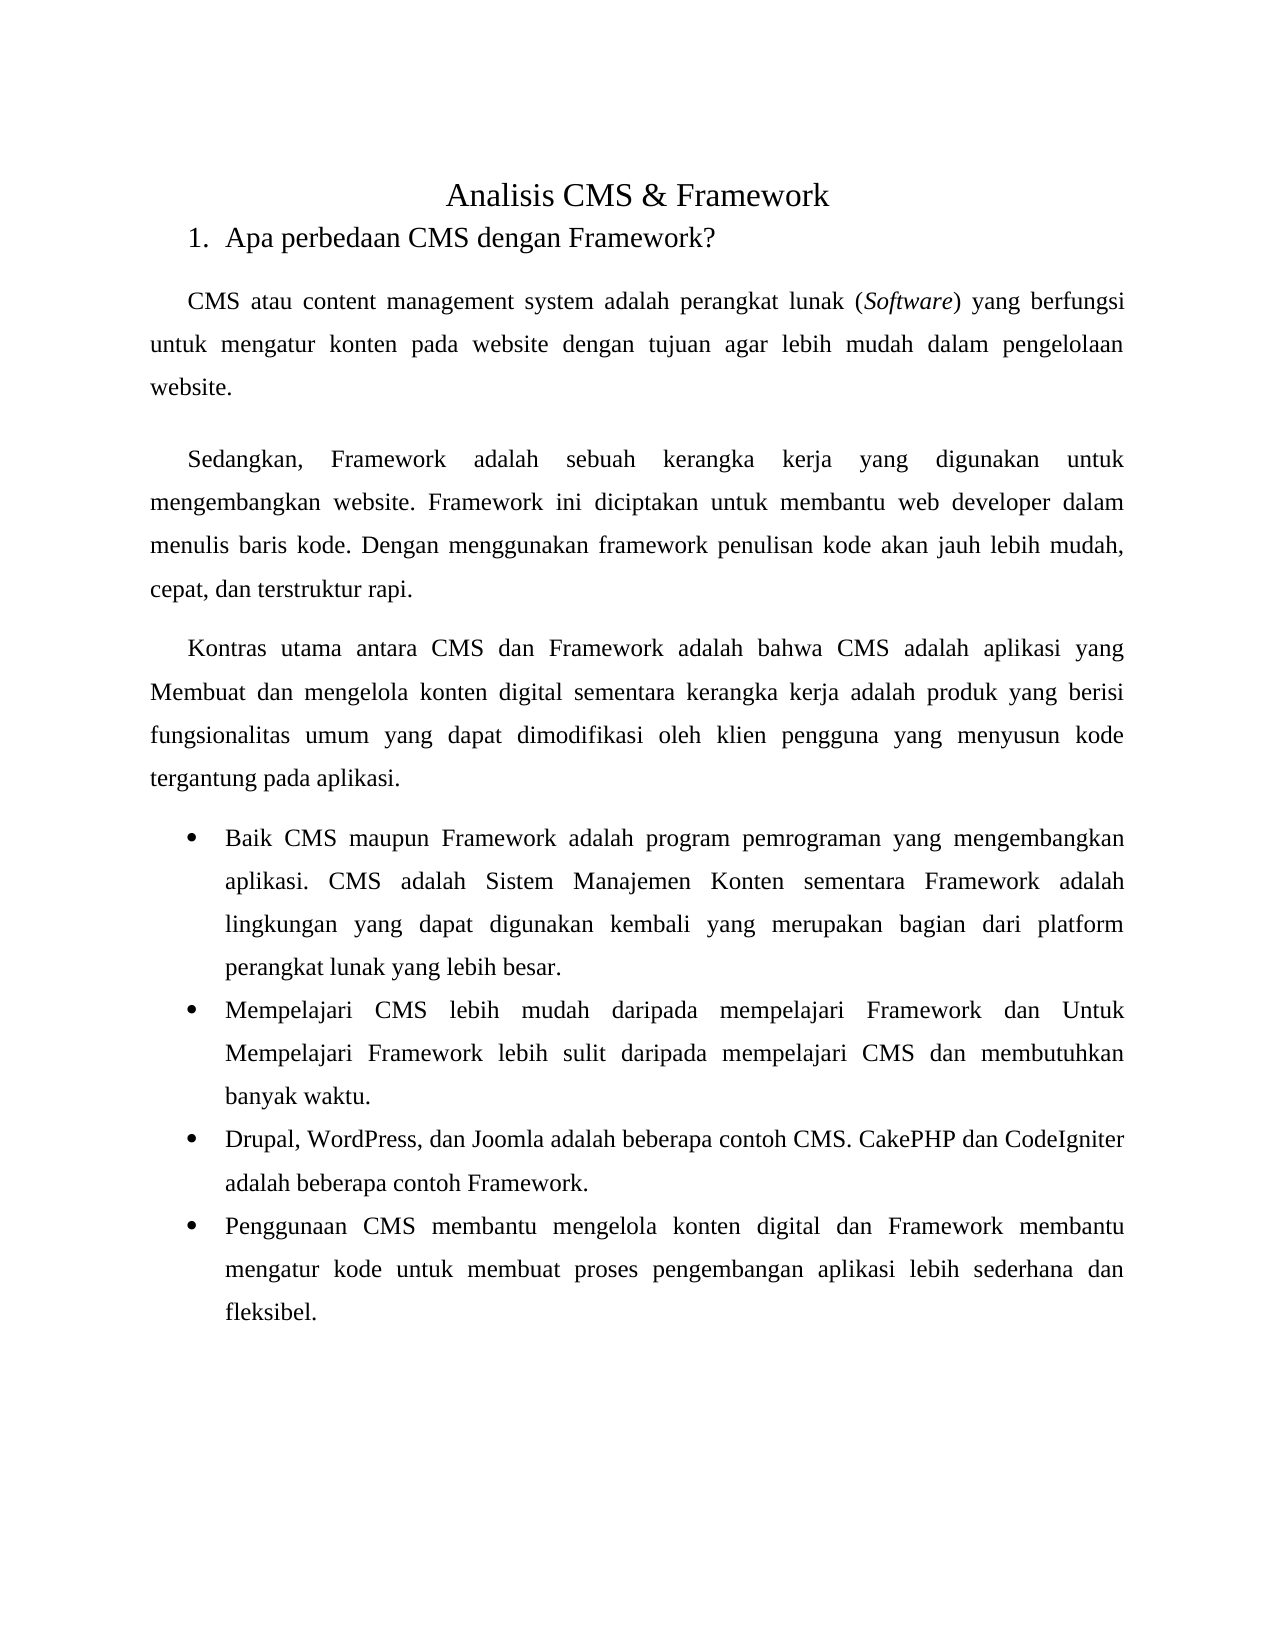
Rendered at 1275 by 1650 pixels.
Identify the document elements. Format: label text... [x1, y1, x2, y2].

text CMS atau content management system adalah perangkat lunak (Software) yang berfungsi untuk mengatur konten pada website dengan tujuan agar lebih mudah dalam pengelolaan website. [150, 286, 1125, 401]
list Mempelajari CMS lebih mudah daripada mempelajari Framework dan Untuk Mempelajari Framework lebih sulit daripada mempelajari CMS dan membutuhkan banyak waktu. [187, 995, 1125, 1110]
list Drupal, WordPress, dan Joomla adalah beberapa contoh CMS. CakePHP dan CodeIgniter adalah beberapa contoh Framework. [187, 1124, 1125, 1196]
text Sedangkan, Framework adalah sebuah kerangka kerja yang digunakan untuk mengembangkan website. Framework ini diciptakan untuk membantu web developer dalam menulis baris kode. Dengan menggunakan framework penulisan kode akan jauh lebih mudah, cepat, dan terstruktur rapi. [150, 444, 1125, 602]
list Baik CMS maupun Framework adalah program pemrograman yang mengembangkan aplikasi. CMS adalah Sistem Manajemen Konten sementara Framework adalah lingkungan yang dapat digunakan kembali yang merupakan bagian dari platform perangkat lunak yang lebih besar. [187, 823, 1125, 981]
subtitle Apa perbedaan CMS dengan Framework? [187, 221, 1125, 254]
text Kontras utama antara CMS dan Framework adalah bahwa CMS adalah aplikasi yang Membuat dan mengelola konten digital sementara kerangka kerja adalah produk yang berisi fungsionalitas umum yang dapat dimodifikasi oleh klien pengguna yang menyusun kode tergantung pada aplikasi. [150, 633, 1125, 792]
subtitle Analisis CMS & Framework [150, 175, 1125, 213]
list Penggunaan CMS membantu mengelola konten digital dan Framework membantu mengatur kode untuk membuat proses pengembangan aplikasi lebih sederhana dan fleksibel. [187, 1211, 1125, 1326]
